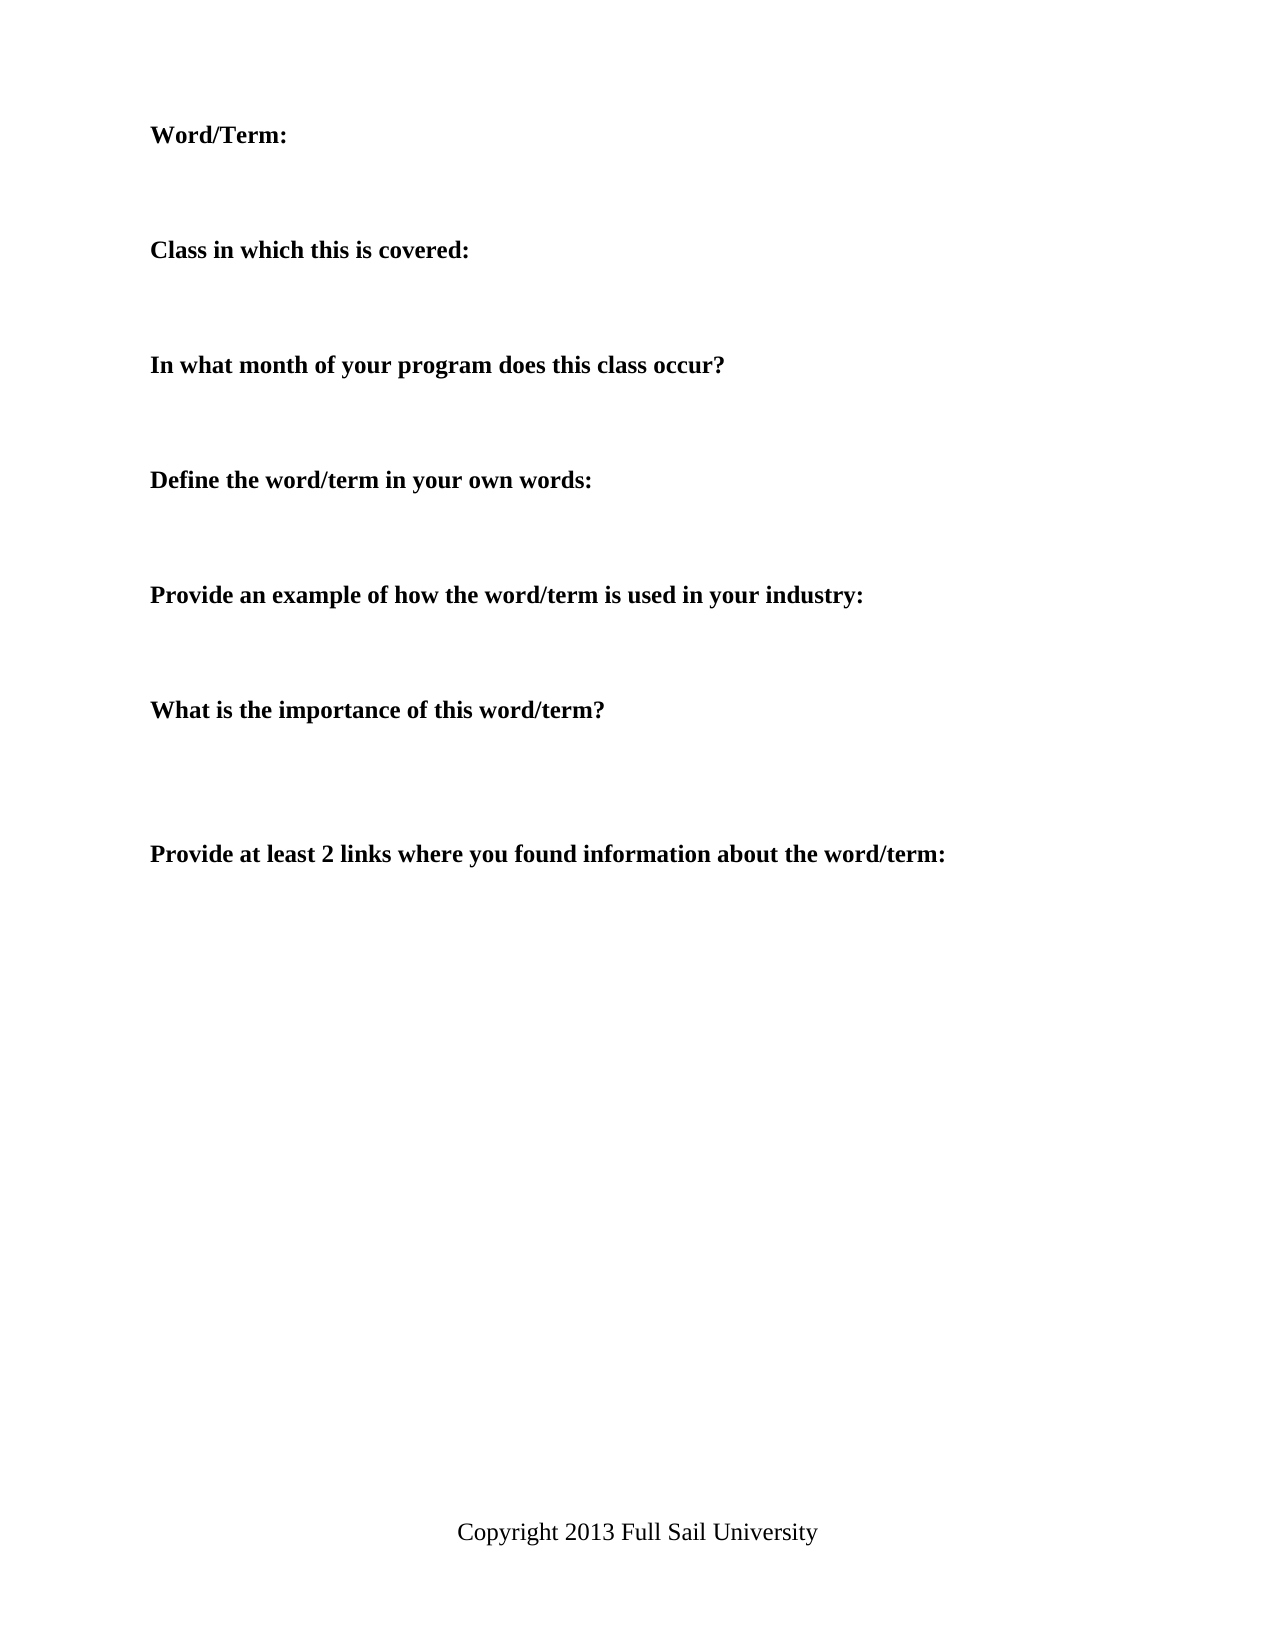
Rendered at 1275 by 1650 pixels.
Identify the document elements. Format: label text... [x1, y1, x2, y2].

text Provide at least 2 links where you found information about the word/term: [150, 839, 1125, 867]
text Word/Term: [150, 120, 1125, 149]
text What is the importance of this word/term? [150, 695, 1125, 724]
text In what month of your program does this class occur? [150, 350, 1125, 379]
text Class in which this is covered: [150, 235, 1125, 264]
text Provide an example of how the word/term is used in your industry: [150, 580, 1125, 609]
text Define the word/term in your own words: [150, 465, 1125, 494]
